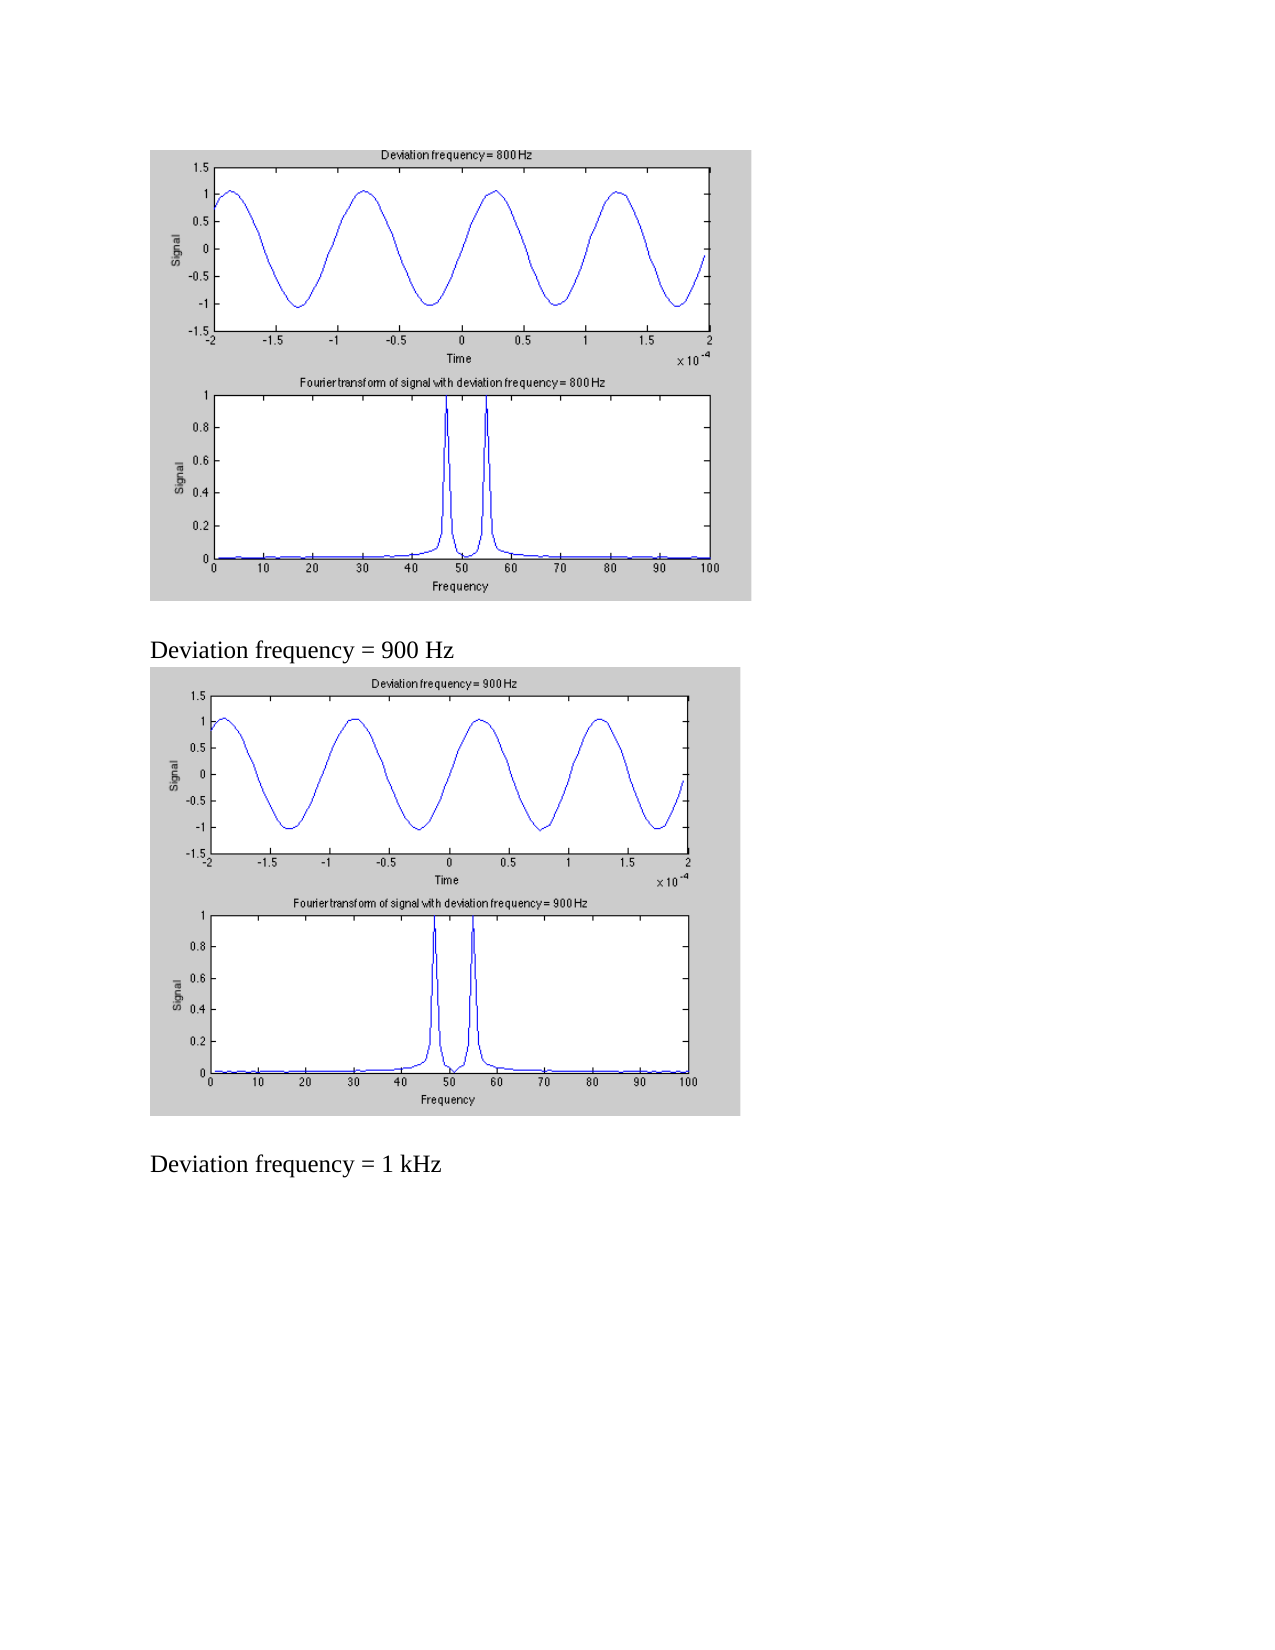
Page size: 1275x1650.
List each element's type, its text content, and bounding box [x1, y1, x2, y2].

picture [150, 150, 752, 601]
text Deviation frequency = 900 Hz [150, 635, 1125, 663]
picture [150, 667, 741, 1116]
text Deviation frequency = 1 kHz [150, 1149, 1125, 1178]
